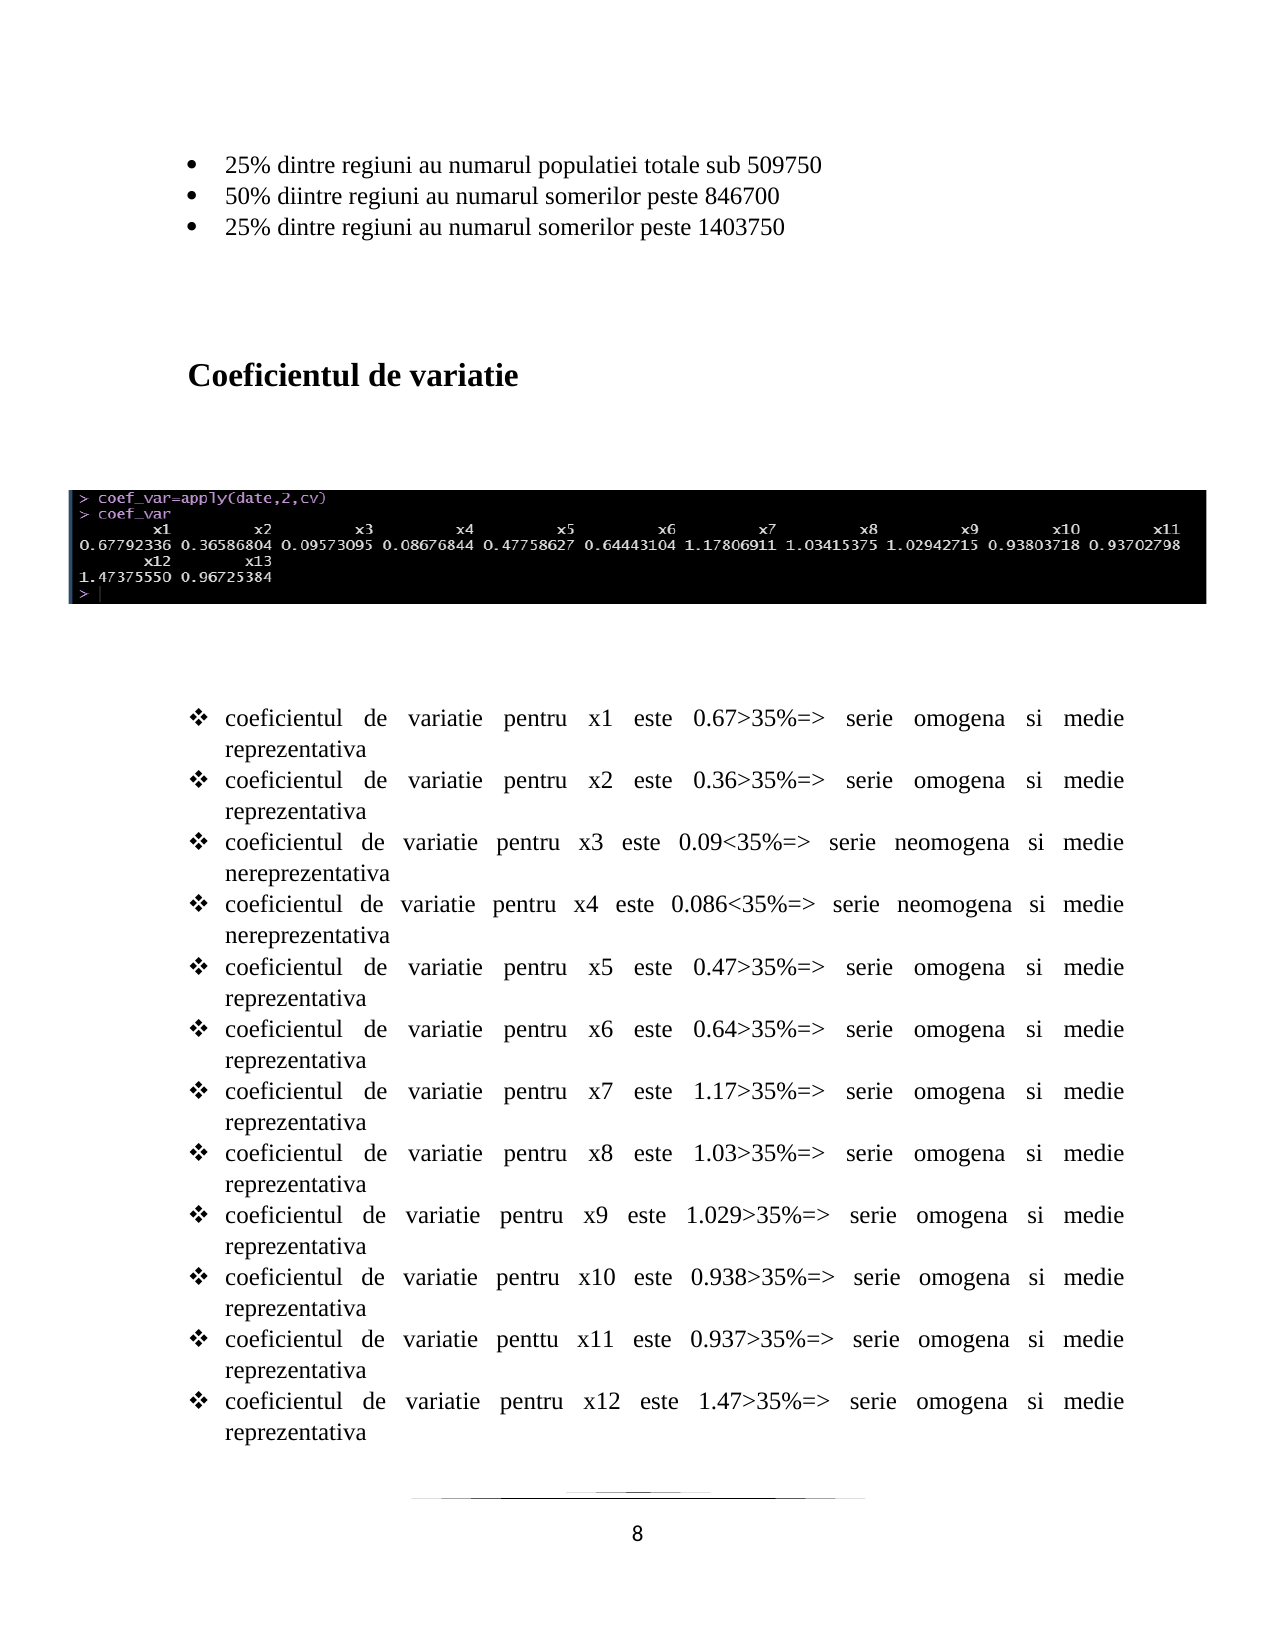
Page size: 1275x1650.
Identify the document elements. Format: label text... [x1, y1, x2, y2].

list 25% dintre regiuni au numarul somerilor peste 1403750 [187, 212, 1125, 241]
list coeficientul de variatie pentru x2 este 0.36>35%=> serie omogena si medie reprezentativa [187, 765, 1125, 825]
list 25% dintre regiuni au numarul populatiei totale sub 509750 [187, 150, 1125, 179]
list coeficientul de variatie pentru x3 este 0.09<35%=> serie neomogena si medie nereprezentativa [187, 827, 1125, 887]
list coeficientul de variatie pentru x4 este 0.086<35%=> serie neomogena si medie nereprezentativa [187, 889, 1125, 949]
list coeficientul de variatie pentru x12 este 1.47>35%=> serie omogena si medie reprezentativa [187, 1386, 1125, 1446]
list coeficientul de variatie pentru x10 este 0.938>35%=> serie omogena si medie reprezentativa [187, 1262, 1125, 1322]
list coeficientul de variatie pentru x7 este 1.17>35%=> serie omogena si medie reprezentativa [187, 1076, 1125, 1136]
text Coeficientul de variatie [187, 355, 1125, 393]
list coeficientul de variatie pentru x8 este 1.03>35%=> serie omogena si medie reprezentativa [187, 1138, 1125, 1198]
list coeficientul de variatie pentru x1 este 0.67>35%=> serie omogena si medie reprezentativa [187, 703, 1125, 763]
list coeficientul de variatie pentru x5 este 0.47>35%=> serie omogena si medie reprezentativa [187, 952, 1125, 1011]
list coeficientul de variatie pentru x6 este 0.64>35%=> serie omogena si medie reprezentativa [187, 1014, 1125, 1073]
list 50% diintre regiuni au numarul somerilor peste 846700 [187, 181, 1125, 210]
picture [68, 490, 1207, 604]
list coeficientul de variatie pentru x9 este 1.029>35%=> serie omogena si medie reprezentativa [187, 1200, 1125, 1260]
list coeficientul de variatie penttu x11 este 0.937>35%=> serie omogena si medie reprezentativa [187, 1324, 1125, 1384]
